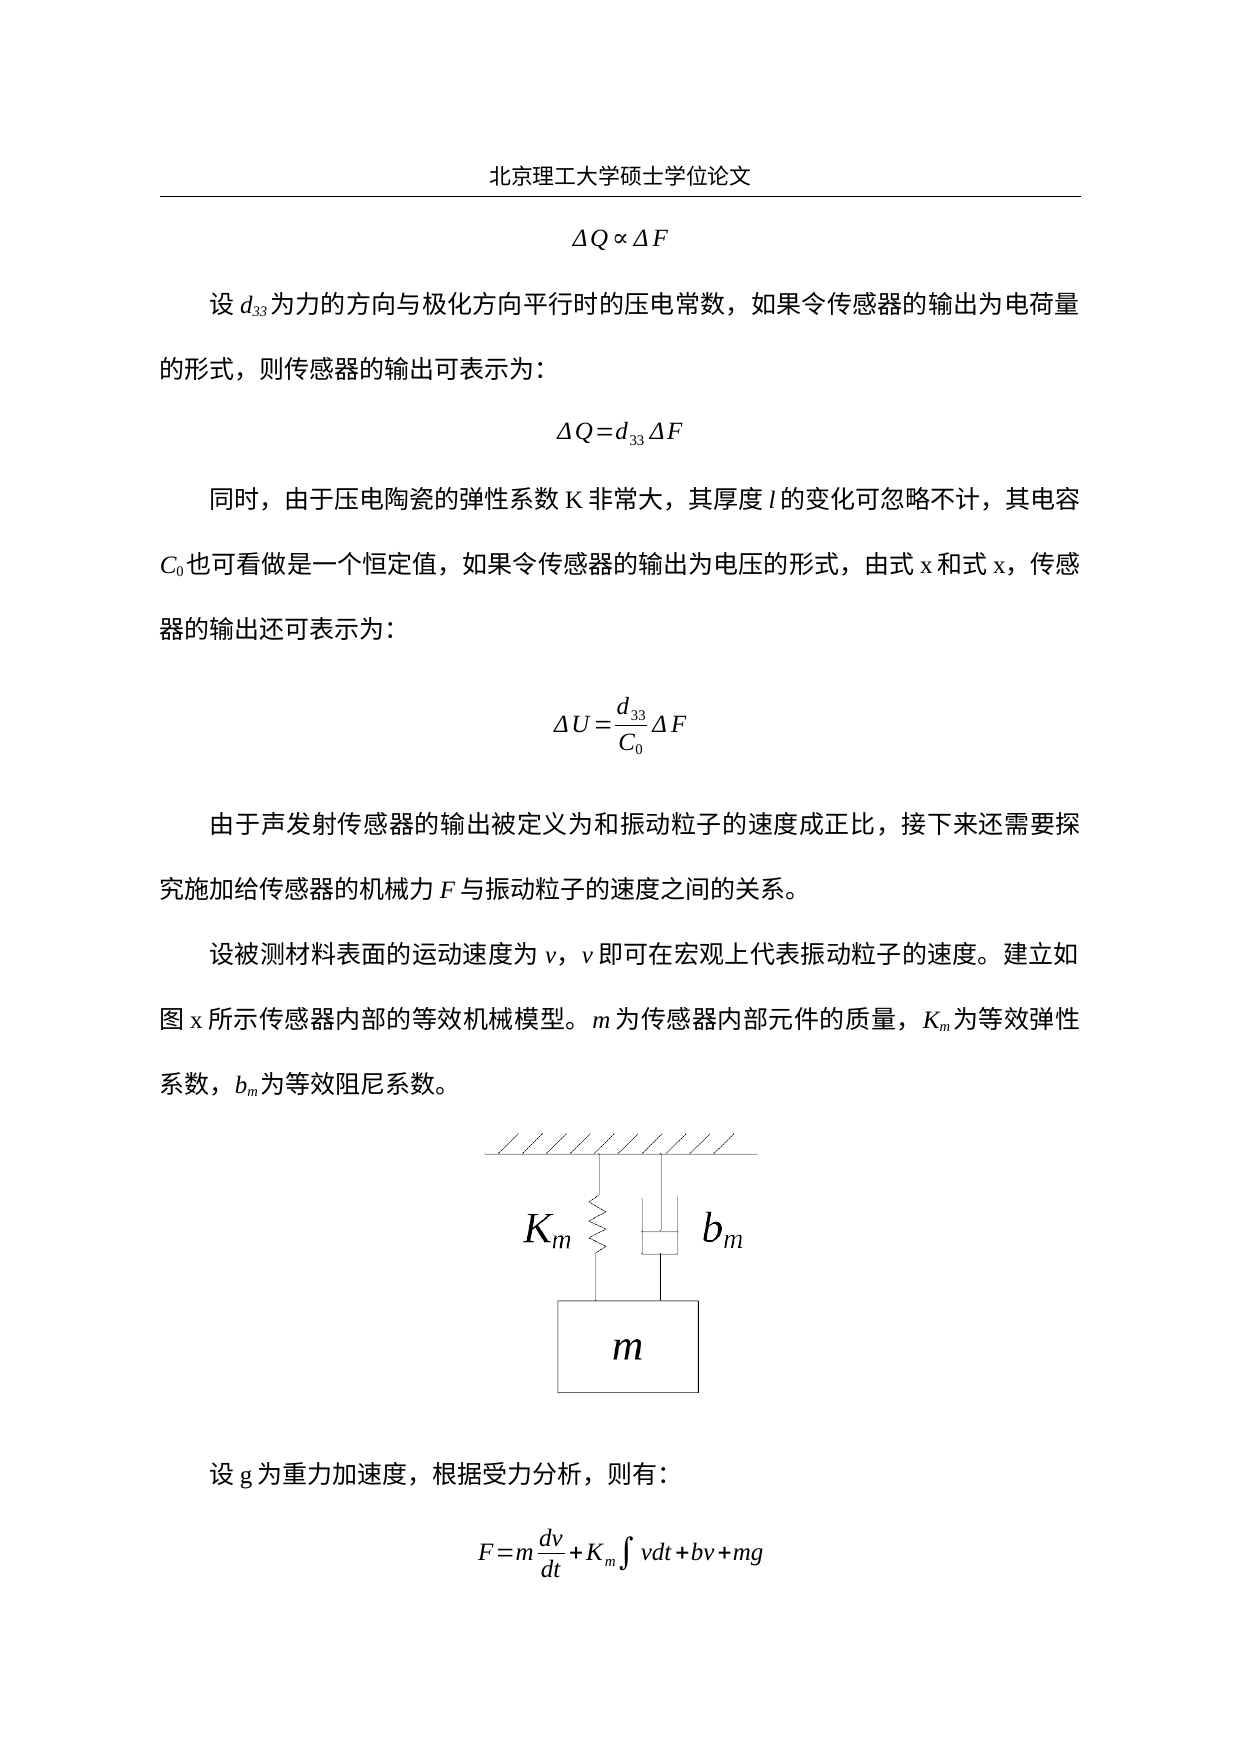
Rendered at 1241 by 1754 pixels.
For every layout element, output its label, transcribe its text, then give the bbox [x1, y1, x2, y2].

text 设g为重力加速度，根据受力分析，则有： [159, 1441, 1081, 1506]
text 设d33为力的方向与极化方向平行时的压电常数，如果令传感器的输出为电荷量的形式，则传感器的输出可表示为： [159, 271, 1081, 401]
text 同时，由于压电陶瓷的弹性系数K非常大，其厚度l的变化可忽略不计，其电容C0也可看做是一个恒定值，如果令传感器的输出为电压的形式，由式x和式x，传感器的输出还可表示为： [159, 466, 1081, 661]
text 由于声发射传感器的输出被定义为和振动粒子的速度成正比，接下来还需要探究施加给传感器的机械力F与振动粒子的速度之间的关系。 [159, 791, 1081, 921]
text 设被测材料表面的运动速度为v，v即可在宏观上代表振动粒子的速度。建立如图x所示传感器内部的等效机械模型。m为传感器内部元件的质量，Km为等效弹性系数，bm为等效阻尼系数。 [159, 921, 1081, 1116]
